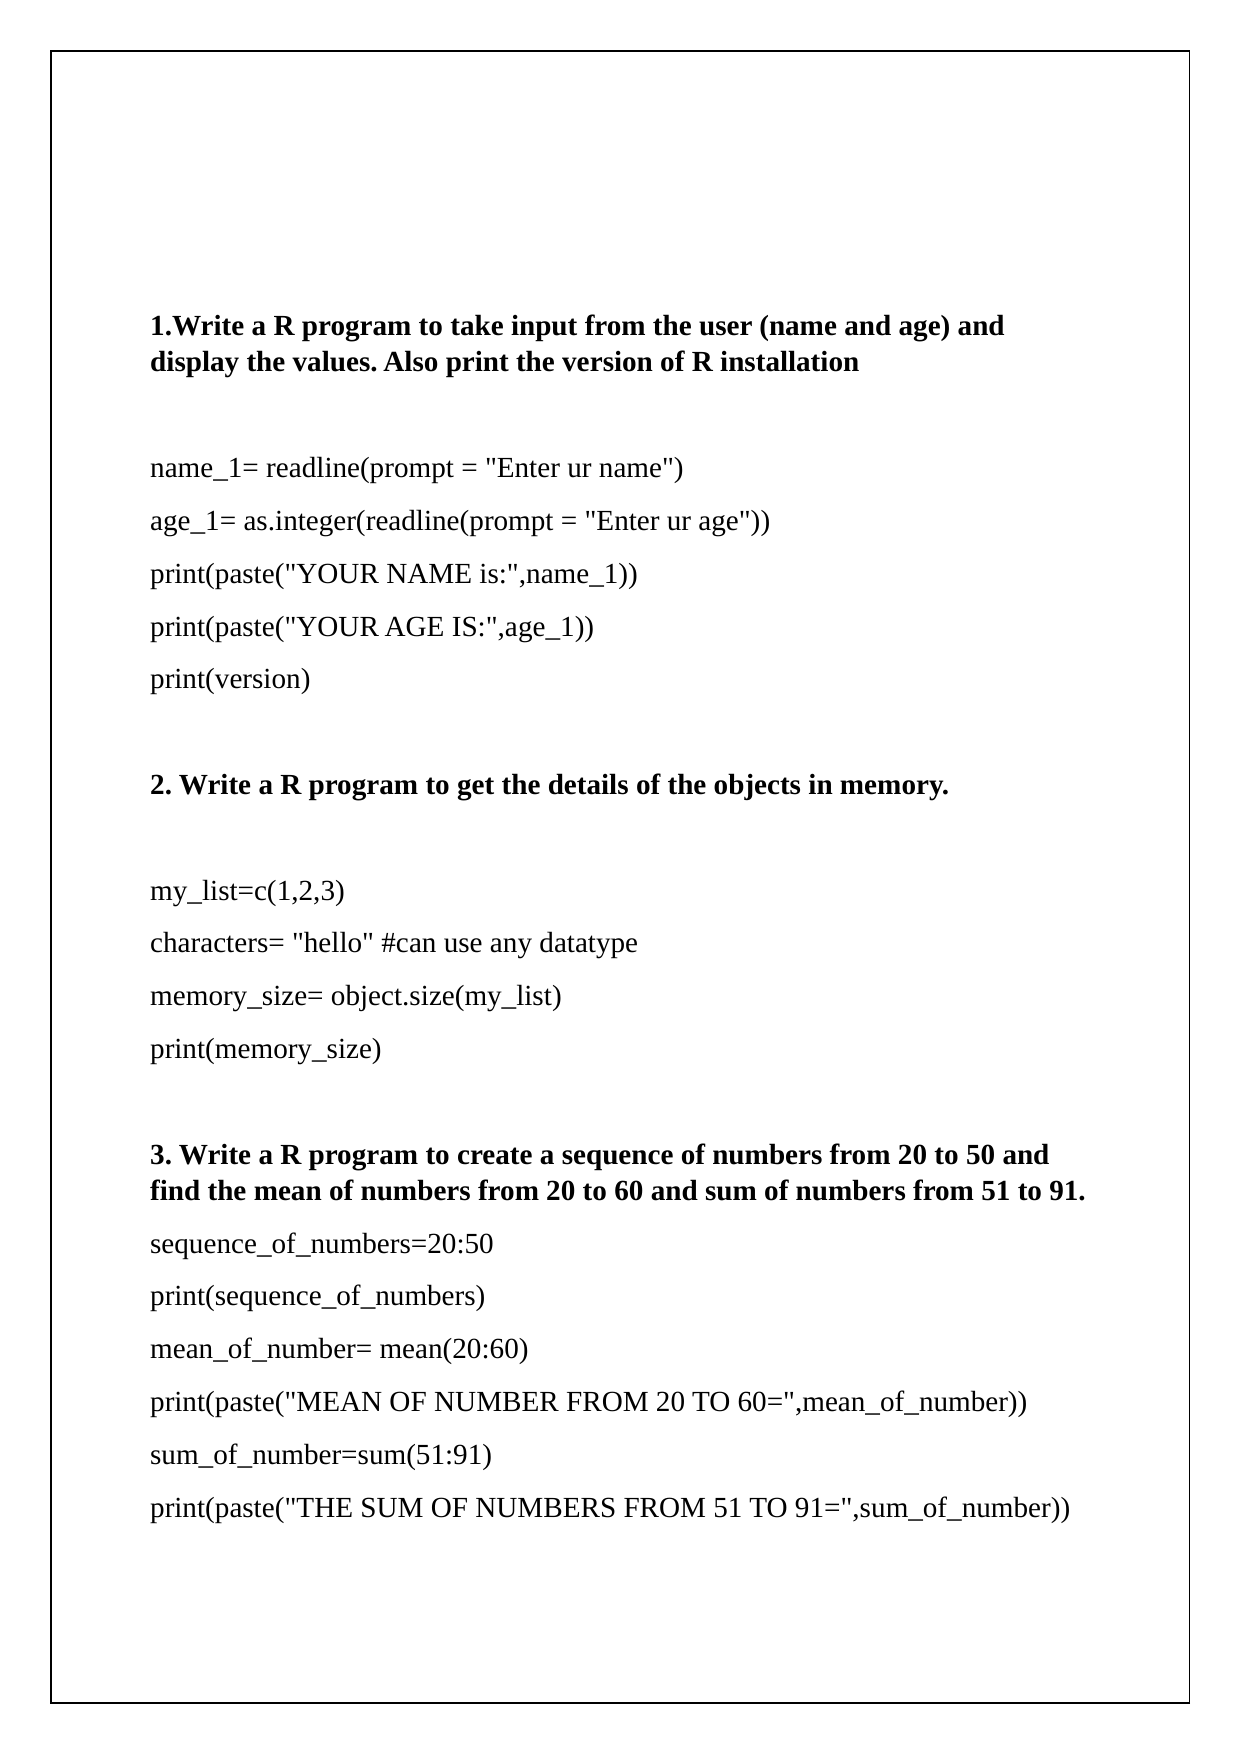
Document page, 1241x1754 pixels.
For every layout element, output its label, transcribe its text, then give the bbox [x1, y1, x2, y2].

text characters= "hello" #can use any datatype [150, 926, 1090, 959]
text sum_of_number=sum(51:91) [150, 1437, 1090, 1471]
text print(paste("YOUR AGE IS:",age_1)) [150, 609, 1090, 642]
text print(paste("YOUR NAME is:",name_1)) [150, 556, 1090, 589]
text 1.Write a R program to take input from the user (name and age) and display the values. Also print the version of R installation [150, 308, 1090, 378]
text print(paste("MEAN OF NUMBER FROM 20 TO 60=",mean_of_number)) [150, 1384, 1090, 1418]
text print(version) [150, 661, 1090, 695]
text mean_of_number= mean(20:60) [150, 1331, 1090, 1365]
text name_1= readline(prompt = "Enter ur name") [150, 450, 1090, 484]
text print(sequence_of_numbers) [150, 1278, 1090, 1312]
text 2. Write a R program to get the details of the objects in memory. [150, 767, 1090, 801]
text sequence_of_numbers=20:50 [150, 1226, 1090, 1259]
text 3. Write a R program to create a sequence of numbers from 20 to 50 and find the mean of numbers from 20 to 60 and sum of numbers from 51 to 91. [150, 1137, 1090, 1206]
text memory_size= object.size(my_list) [150, 978, 1090, 1012]
text print(memory_size) [150, 1031, 1090, 1065]
text my_list=c(1,2,3) [150, 873, 1090, 906]
text age_1= as.integer(readline(prompt = "Enter ur age")) [150, 503, 1090, 537]
text print(paste("THE SUM OF NUMBERS FROM 51 TO 91=",sum_of_number)) [150, 1490, 1090, 1523]
